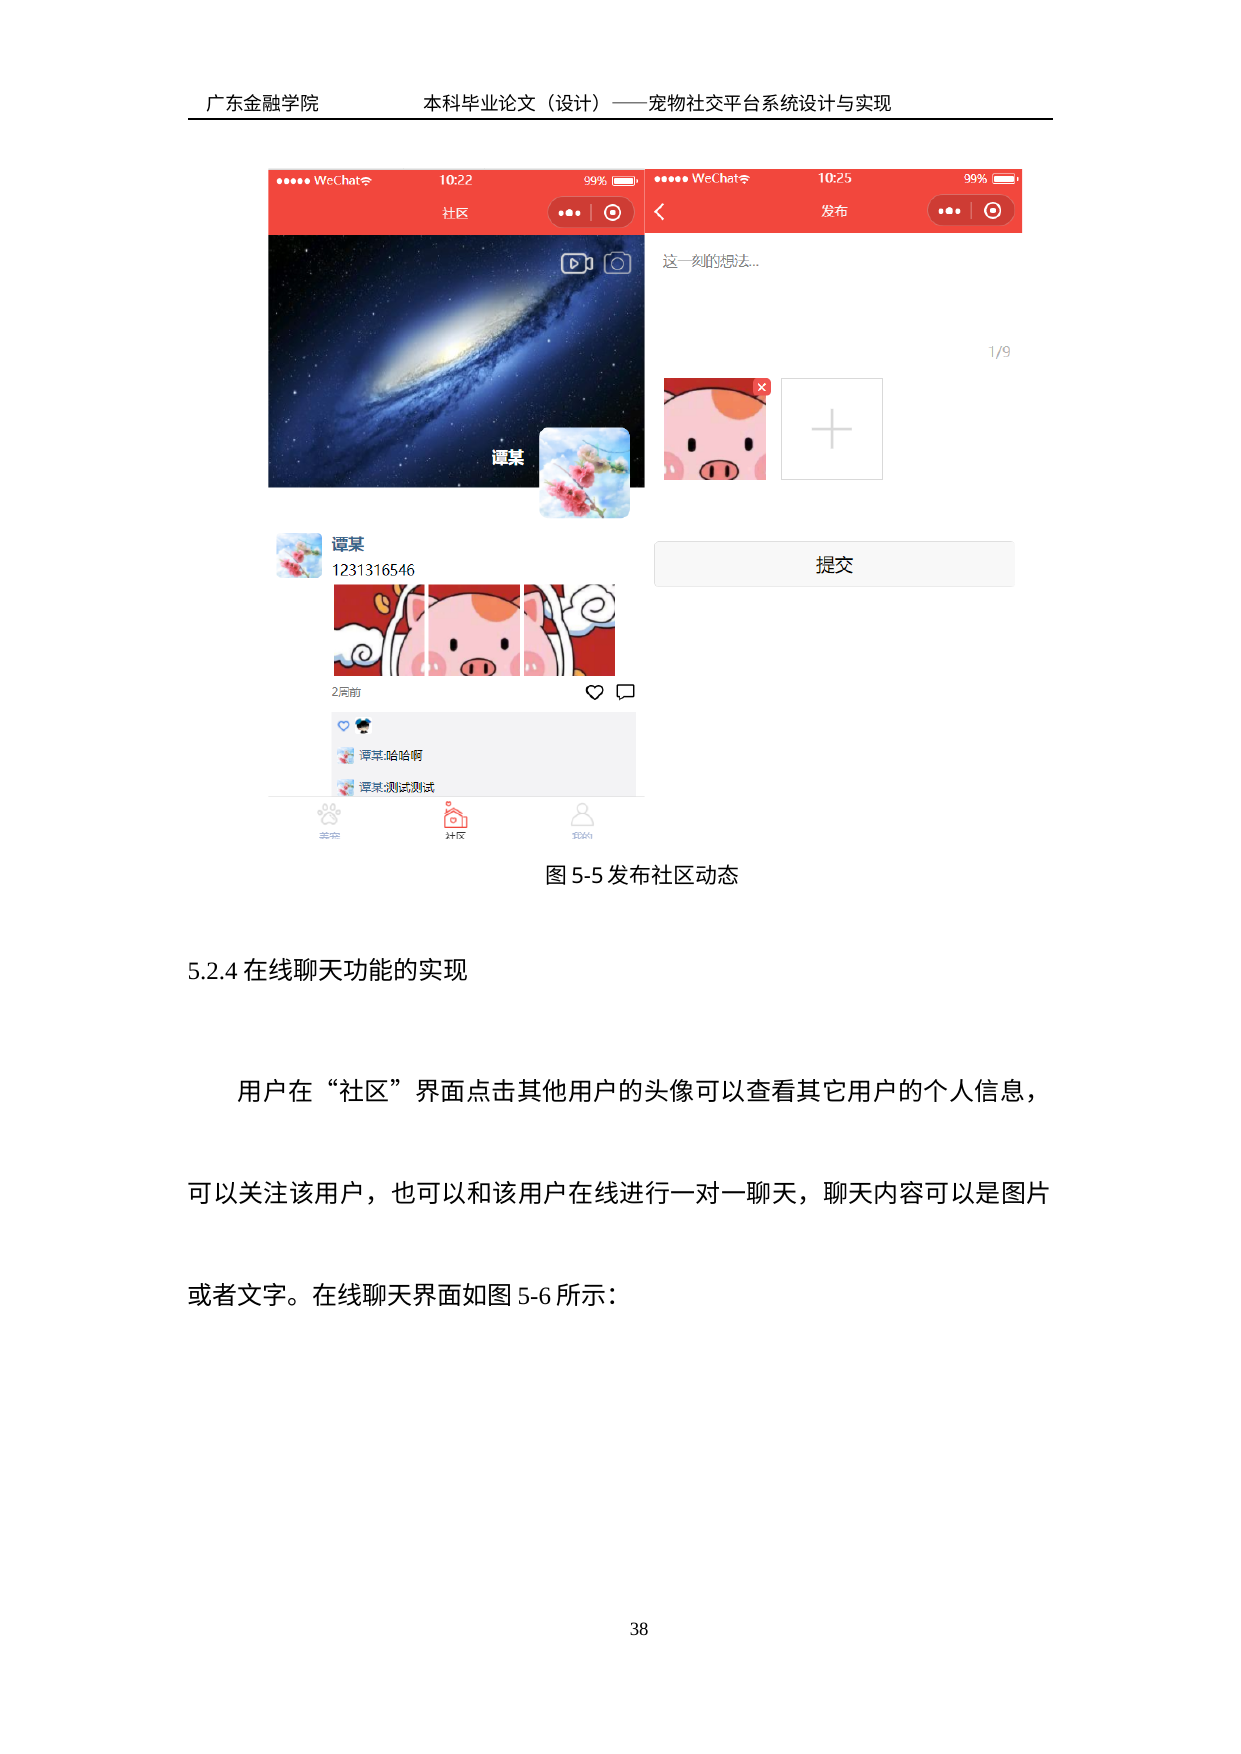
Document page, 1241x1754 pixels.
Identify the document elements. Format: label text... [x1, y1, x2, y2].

picture [268, 168, 1023, 839]
subtitle 5.2.4 在线聊天功能的实现 [187, 934, 1053, 1002]
text 图5-5发布社区动态 [187, 857, 1053, 891]
text 用户在“社区”界面点击其他用户的头像可以查看其它用户的个人信息，可以关注该用户，也可以和该用户在线进行一对一聊天，聊天内容可以是图片或者文字。在线聊天界面如图5-6所示： [187, 1056, 1053, 1327]
